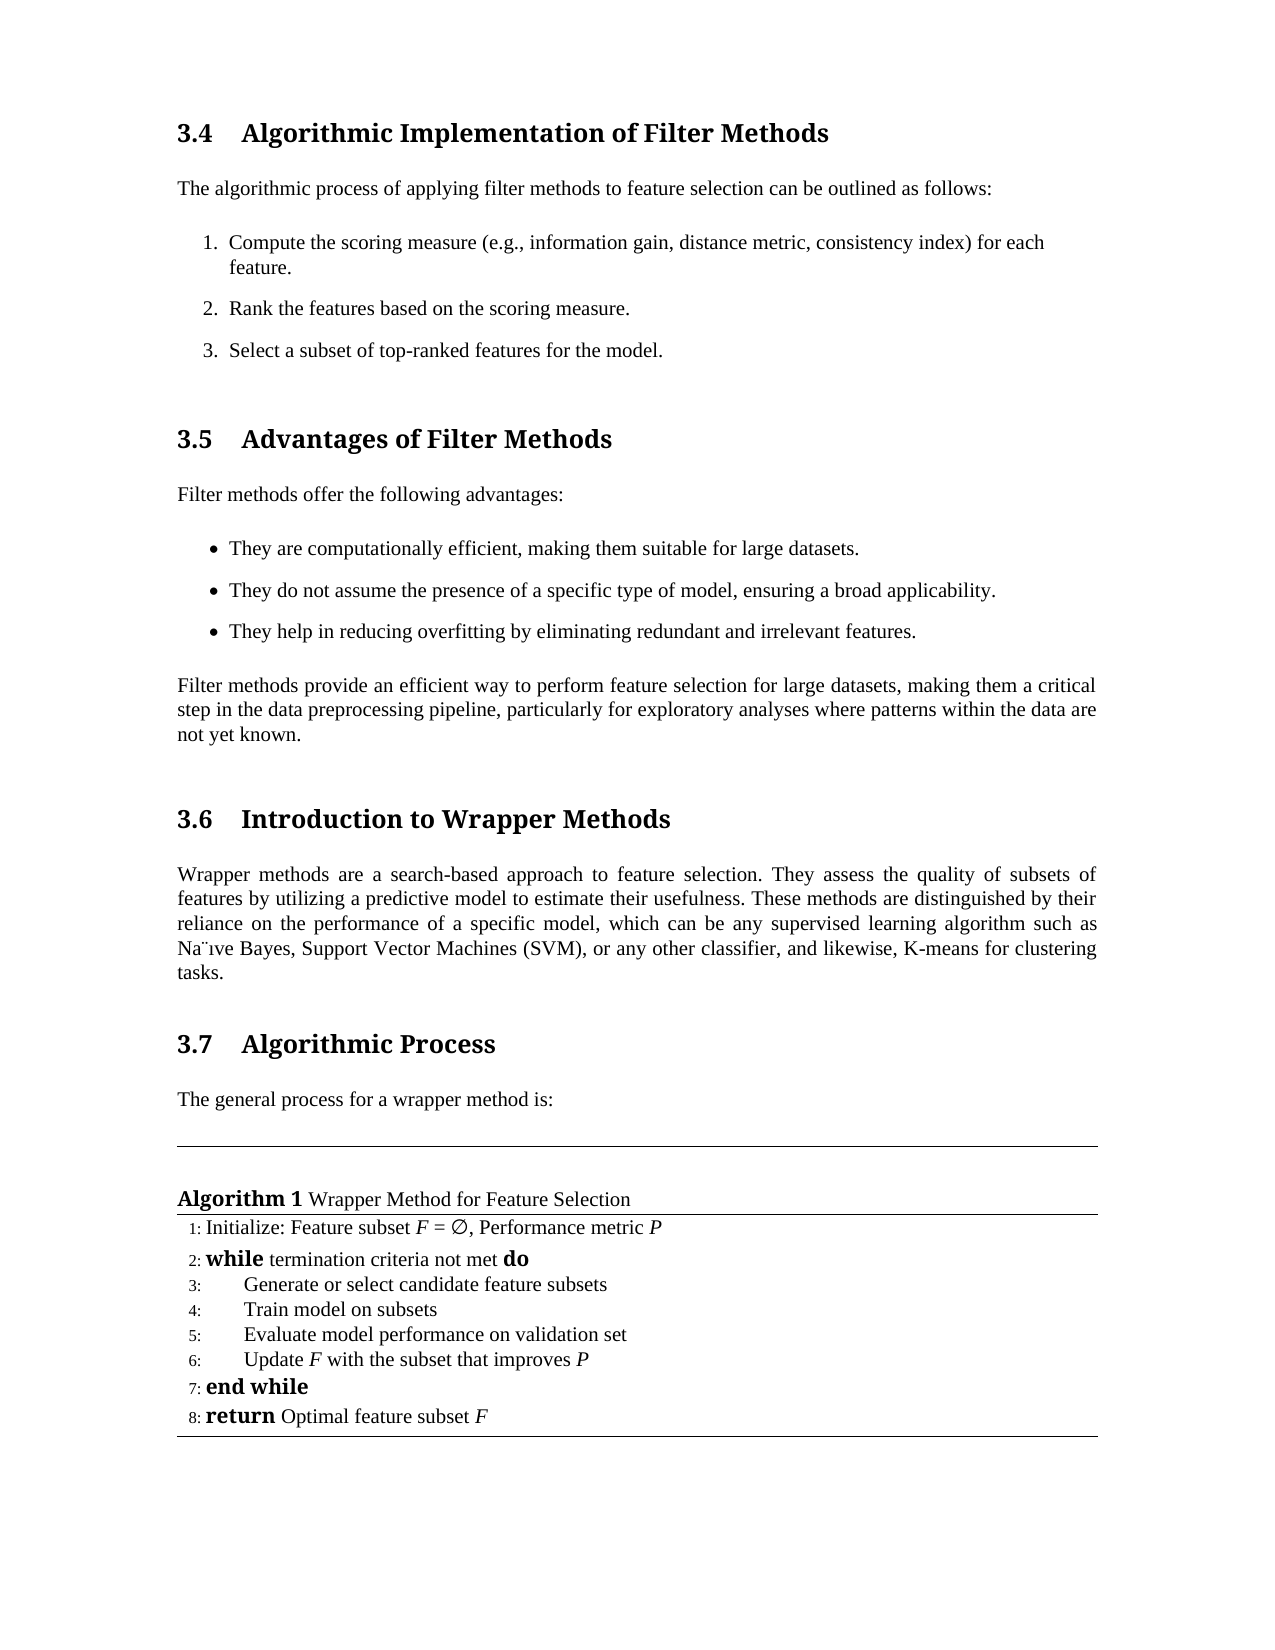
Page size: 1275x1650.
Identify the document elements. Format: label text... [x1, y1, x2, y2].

text Filter methods provide an efficient way to perform feature selection for large datasets, making them a critical step in the data preprocessing pipeline, particularly for exploratory analyses where patterns within the data are not yet known. [177, 673, 1098, 746]
text 2: while termination criteria not met do [188, 1247, 1119, 1272]
text 5: Evaluate model performance on validation set [188, 1322, 1119, 1346]
subtitle Introduction to Wrapper Methods [177, 802, 1119, 836]
text 4: Train model on subsets [188, 1297, 1119, 1321]
text 7: end while [188, 1372, 1119, 1401]
subtitle Algorithmic Process [177, 1027, 1119, 1061]
text The general process for a wrapper method is: [177, 1087, 1119, 1111]
text Filter methods offer the following advantages: [177, 481, 1119, 506]
subtitle Advantages of Filter Methods [177, 422, 1119, 456]
subtitle Algorithmic Implementation of Filter Methods [177, 116, 1119, 150]
text 3: Generate or select candidate feature subsets [188, 1272, 1119, 1296]
list Rank the features based on the scoring measure. [203, 296, 1119, 320]
text Algorithm 1 Wrapper Method for Feature Selection [177, 1184, 1119, 1212]
text 1: Initialize: Feature subset F = ∅, Performance metric P [188, 1212, 1119, 1241]
list They do not assume the presence of a specific type of model, ensuring a broad applicability. [208, 577, 1119, 602]
text Wrapper methods are a search-based approach to feature selection. They assess the quality of subsets of features by utilizing a predictive model to estimate their usefulness. These methods are distinguished by their reliance on the performance of a specific model, which can be any supervised learning algorithm such as Na¨ıve Bayes, Support Vector Machines (SVM), or any other classifier, and likewise, K-means for clustering tasks. [177, 861, 1098, 984]
list They help in reducing overfitting by eliminating redundant and irrelevant features. [208, 618, 1119, 644]
list Select a subset of top-ranked features for the model. [203, 338, 1119, 362]
list They are computationally efficient, making them suitable for large datasets. [208, 535, 1119, 561]
text The algorithmic process of applying filter methods to feature selection can be outlined as follows: [177, 176, 1119, 200]
list Compute the scoring measure (e.g., information gain, distance metric, consistency index) for each feature. [202, 230, 1098, 279]
text 8: return Optimal feature subset F [188, 1402, 1119, 1430]
text 6: Update F with the subset that improves P [188, 1347, 1119, 1371]
